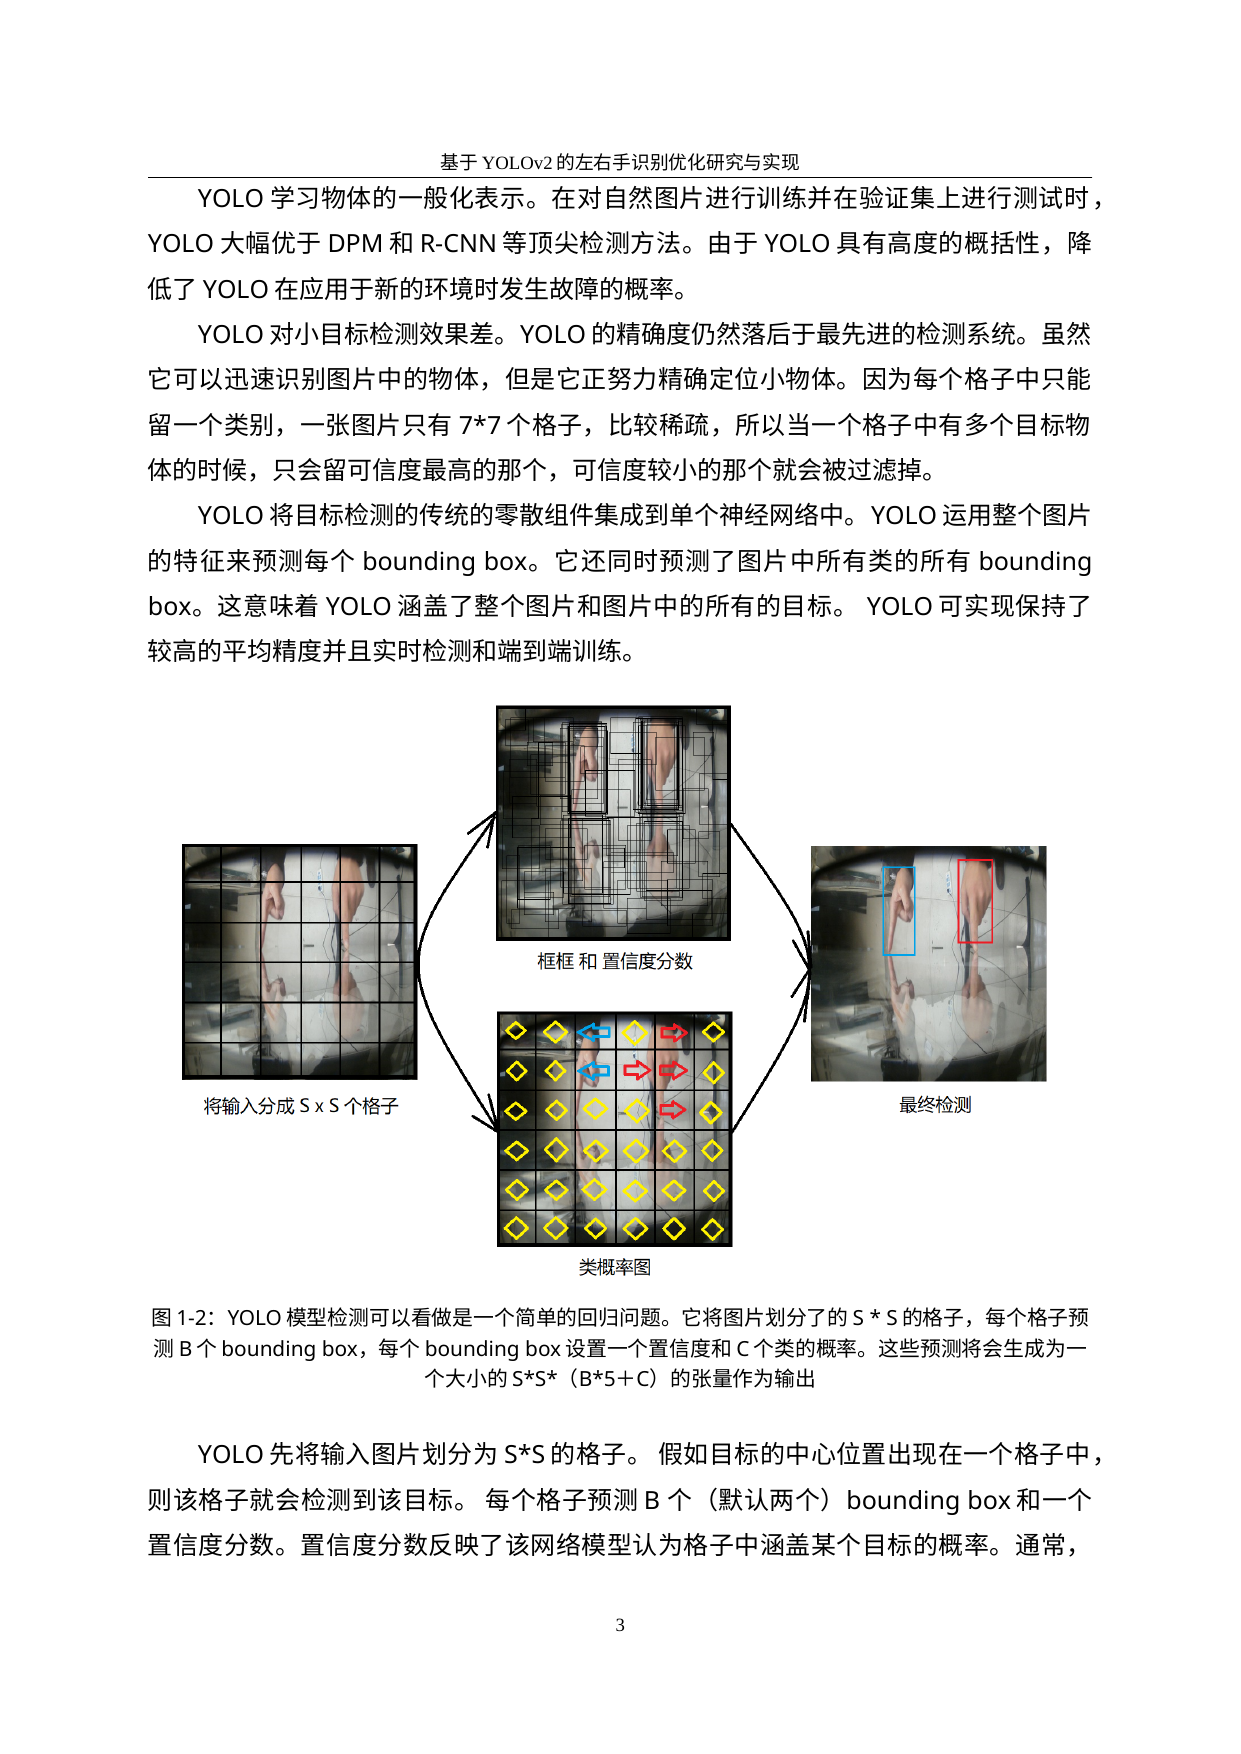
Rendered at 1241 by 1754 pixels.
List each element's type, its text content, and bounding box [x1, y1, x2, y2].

picture [148, 676, 1092, 1294]
text 图1-2：YOLO模型检测可以看做是一个简单的回归问题。它将图片划分了的S * S的格子，每个格子预测B个bounding box，每个bounding box设置一个置信度和C个类的概率。这些预测将会生成为一个大小的S*S*（B*5＋C）的张量作为输出 [148, 1301, 1092, 1392]
text YOLO学习物体的一般化表示。在对自然图片进行训练并在验证集上进行测试时，YOLO大幅优于DPM和R-CNN等顶尖检测方法。由于YOLO具有高度的概括性，降低了YOLO在应用于新的环境时发生故障的概率。 [148, 178, 1092, 305]
text YOLO将目标检测的传统的零散组件集成到单个神经网络中。YOLO运用整个图片的特征来预测每个bounding box。它还同时预测了图片中所有类的所有bounding box。这意味着YOLO涵盖了整个图片和图片中的所有的目标。 YOLO可实现保持了较高的平均精度并且实时检测和端到端训练。 [148, 496, 1092, 668]
text YOLO对小目标检测效果差。YOLO的精确度仍然落后于最先进的检测系统。虽然它可以迅速识别图片中的物体，但是它正努力精确定位小物体。因为每个格子中只能留一个类别，一张图片只有7*7个格子，比较稀疏，所以当一个格子中有多个目标物体的时候，只会留可信度最高的那个，可信度较小的那个就会被过滤掉。 [148, 314, 1092, 487]
